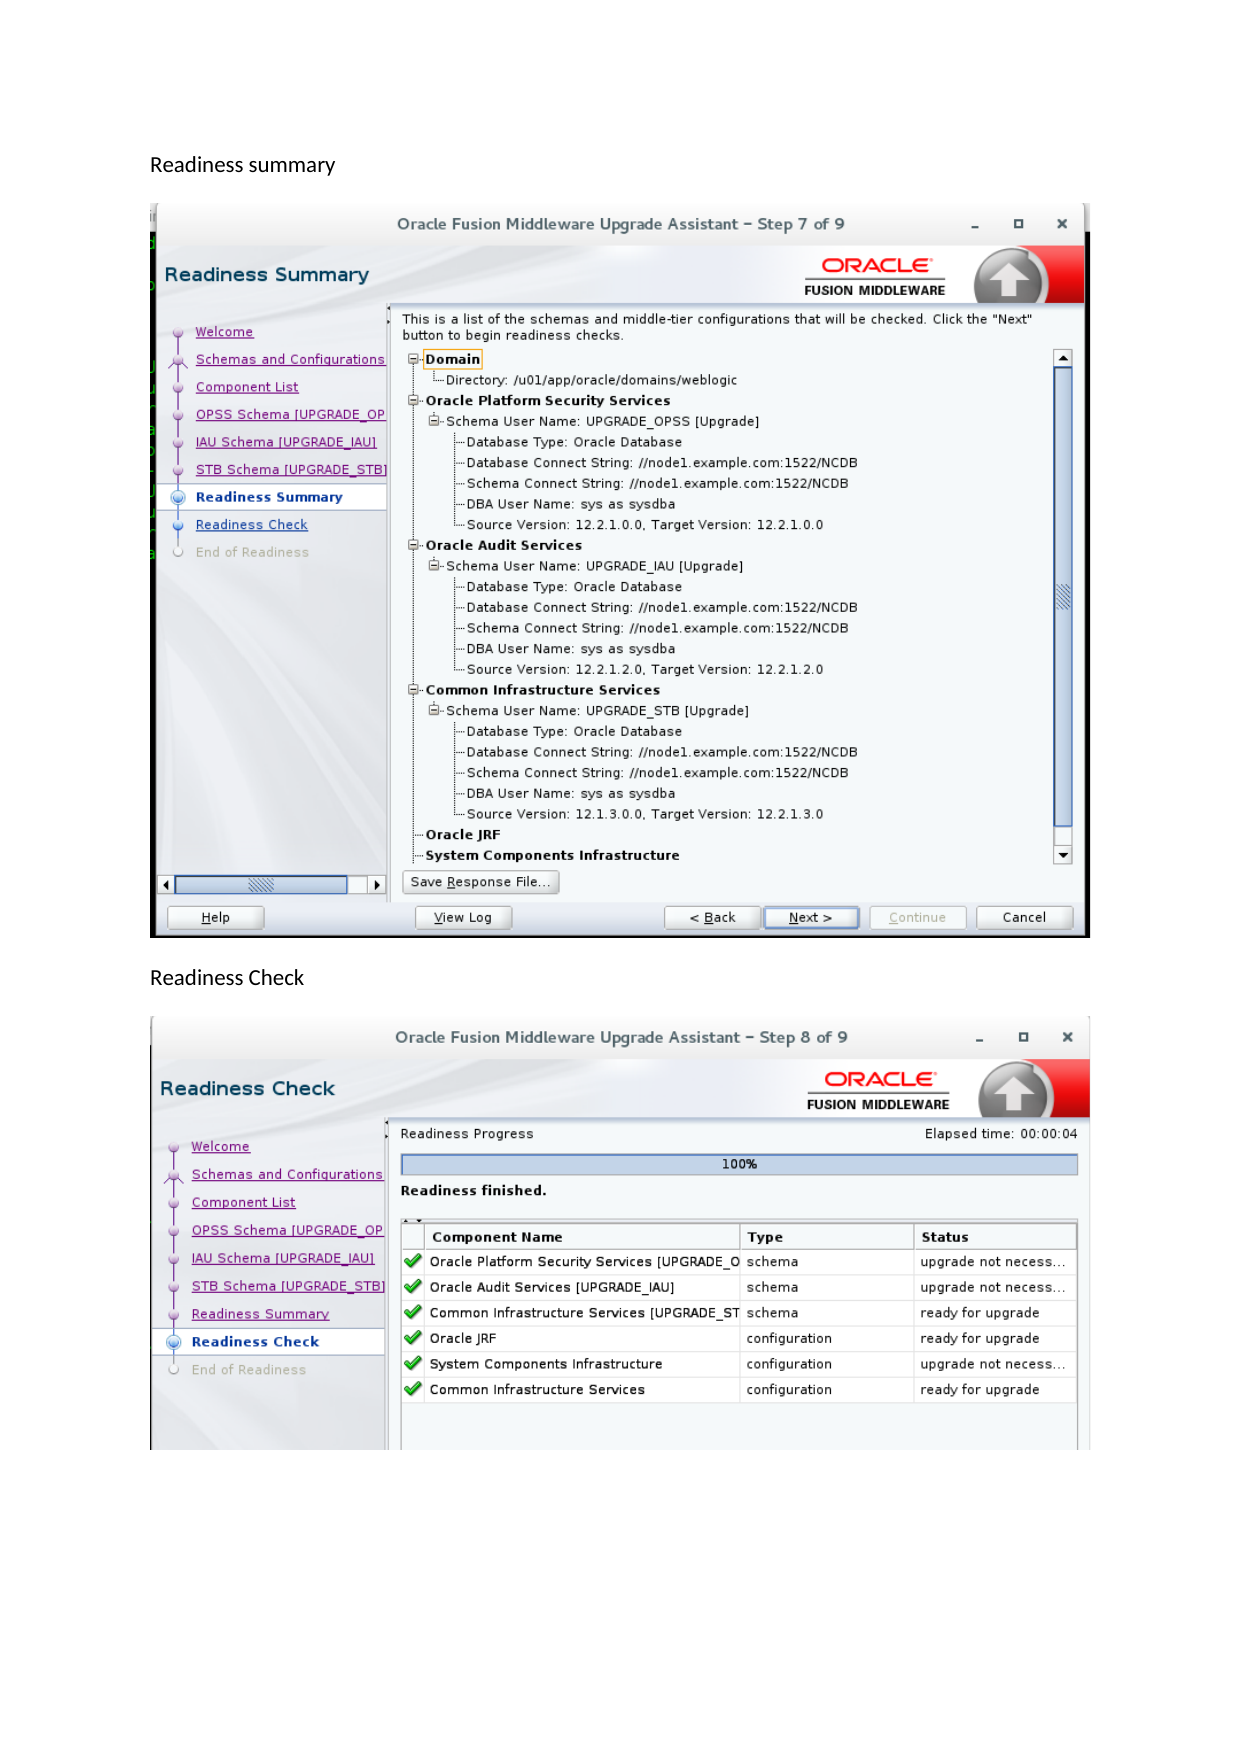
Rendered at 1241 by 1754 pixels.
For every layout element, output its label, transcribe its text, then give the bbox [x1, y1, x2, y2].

text Readiness summary [150, 150, 1090, 178]
picture [150, 1016, 1091, 1450]
text Readiness Check [150, 963, 1090, 991]
picture [150, 203, 1091, 938]
